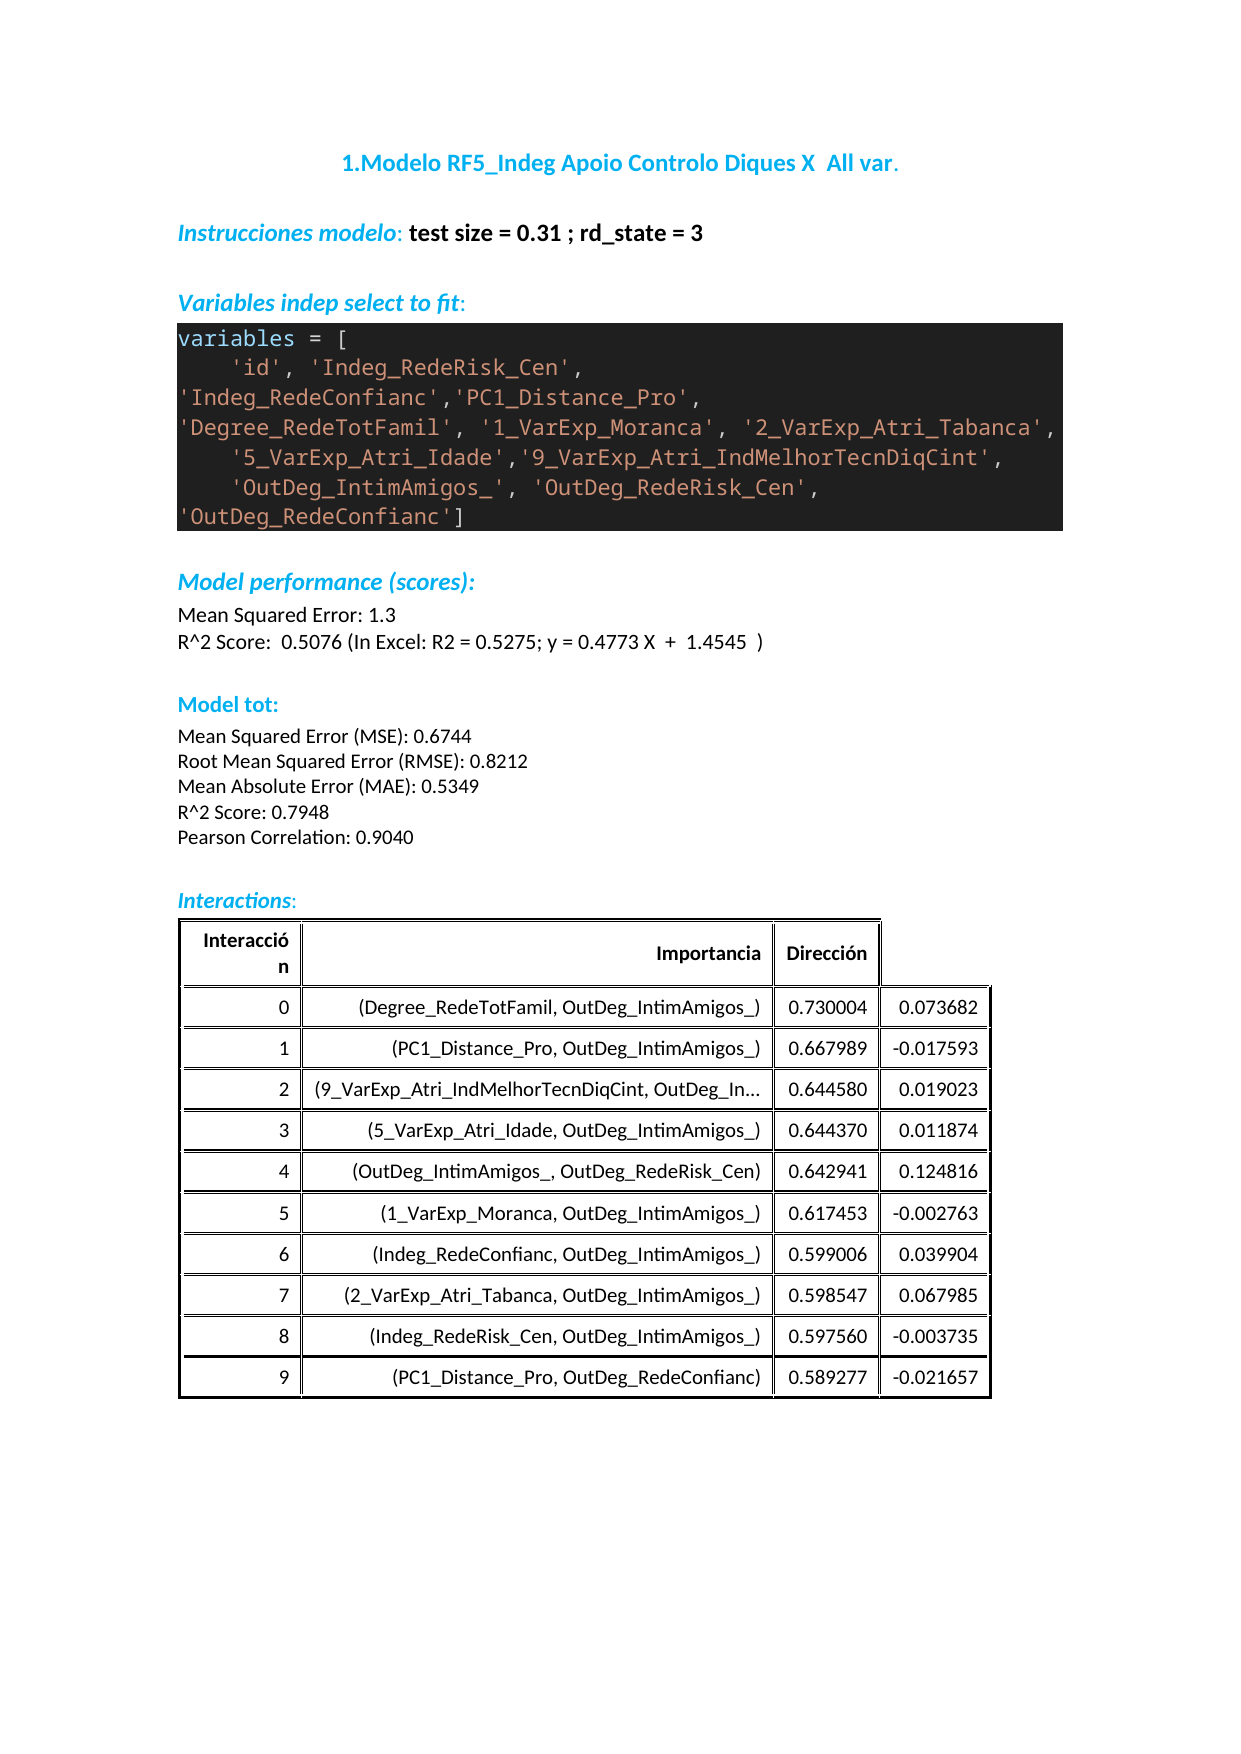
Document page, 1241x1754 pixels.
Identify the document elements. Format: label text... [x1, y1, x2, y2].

table_cell 0.644370 [775, 1112, 878, 1149]
table_cell 0.642941 [775, 1153, 878, 1190]
table_cell (OutDeg_IntimAmigos_, OutDeg_RedeRisk_Cen) [303, 1153, 772, 1190]
table_cell (Indeg_RedeRisk_Cen, OutDeg_IntimAmigos_) [303, 1317, 772, 1355]
text variables = [ [177, 323, 1063, 352]
table_cell 8 [180, 1314, 301, 1355]
table_cell (Degree_RedeTotFamil, OutDeg_IntimAmigos_) [303, 988, 772, 1026]
table_cell -0.002763 [881, 1190, 990, 1231]
table_cell (1_VarExp_Moranca, OutDeg_IntimAmigos_) [303, 1194, 772, 1231]
text Interactions: [177, 886, 1063, 914]
table_cell 0.067985 [880, 1273, 991, 1314]
table_cell 0.073682 [881, 985, 991, 1026]
table_cell 0.039904 [881, 1231, 990, 1273]
table_cell (Indeg_RedeConfianc, OutDeg_IntimAmigos_) [303, 1235, 772, 1273]
table_header Dirección [774, 922, 880, 984]
table_cell -0.021657 [880, 1355, 989, 1396]
table_header Importancia [301, 922, 774, 984]
table_cell 0.599006 [775, 1235, 878, 1273]
text Root Mean Squared Error (RMSE): 0.8212 [177, 748, 1063, 774]
table_cell 1 [180, 1026, 301, 1067]
table_cell 9 [181, 1355, 301, 1396]
table_cell (9_VarExp_Atri_IndMelhorTecnDiqCint, OutDeg_In... [303, 1070, 772, 1108]
table_cell -0.017593 [880, 1026, 991, 1067]
table_cell (PC1_Distance_Pro, OutDeg_IntimAmigos_) [303, 1029, 772, 1067]
table_cell 2 [180, 1067, 301, 1108]
table_cell 4 [181, 1149, 300, 1190]
table_cell 0.589277 [774, 1358, 880, 1396]
table_cell 0.597560 [775, 1317, 878, 1355]
text 1.Modelo RF5_Indeg Apoio Controlo Diques X All var. [177, 148, 1063, 178]
text Instrucciones modelo: test size = 0.31 ; rd_state = 3 [177, 218, 1063, 248]
table_cell 6 [181, 1231, 300, 1273]
text Model tot: [177, 691, 1063, 719]
table_cell 7 [180, 1273, 301, 1314]
table_cell 0.617453 [775, 1194, 878, 1231]
table_cell 3 [181, 1108, 300, 1149]
text 'Degree_RedeTotFamil', '1_VarExp_Moranca', '2_VarExp_Atri_Tabanca', [177, 412, 1063, 442]
table_cell 0.019023 [880, 1067, 991, 1108]
table_header Interacción [181, 922, 301, 984]
text Pearson Correlation: 0.9040 [177, 824, 1063, 850]
text Mean Squared Error (MSE): 0.6744 [177, 723, 1063, 748]
table_cell 5 [181, 1190, 300, 1231]
text Mean Absolute Error (MAE): 0.5349 [177, 774, 1063, 799]
text Mean Squared Error: 1.3 [177, 601, 1063, 628]
text Variables indep select to fit: [177, 288, 1063, 318]
table_cell (5_VarExp_Atri_Idade, OutDeg_IntimAmigos_) [303, 1112, 772, 1149]
text '5_VarExp_Atri_Idade','9_VarExp_Atri_IndMelhorTecnDiqCint', [177, 442, 1063, 472]
table_cell -0.003735 [880, 1314, 991, 1355]
text Model performance (scores): [177, 566, 1063, 597]
text R^2 Score: 0.7948 [177, 799, 1063, 824]
table_cell (2_VarExp_Atri_Tabanca, OutDeg_IntimAmigos_) [303, 1276, 772, 1314]
table_cell 0.644580 [775, 1070, 878, 1108]
table_cell 0.667989 [775, 1029, 878, 1067]
text R^2 Score: 0.5076 (In Excel: R2 = 0.5275; y = 0.4773 X + 1.4545 ) [177, 628, 1063, 654]
table_cell 0 [181, 985, 300, 1026]
table_cell 0.011874 [881, 1108, 990, 1149]
table_cell 0.124816 [881, 1149, 990, 1190]
table_cell 0.598547 [775, 1276, 878, 1314]
table_cell (PC1_Distance_Pro, OutDeg_RedeConfianc) [301, 1358, 774, 1396]
table_cell 0.730004 [775, 988, 878, 1026]
text 'OutDeg_IntimAmigos_', 'OutDeg_RedeRisk_Cen', 'OutDeg_RedeConfianc'] [177, 472, 1063, 531]
text 'id', 'Indeg_RedeRisk_Cen', 'Indeg_RedeConfianc','PC1_Distance_Pro', [177, 352, 1063, 412]
